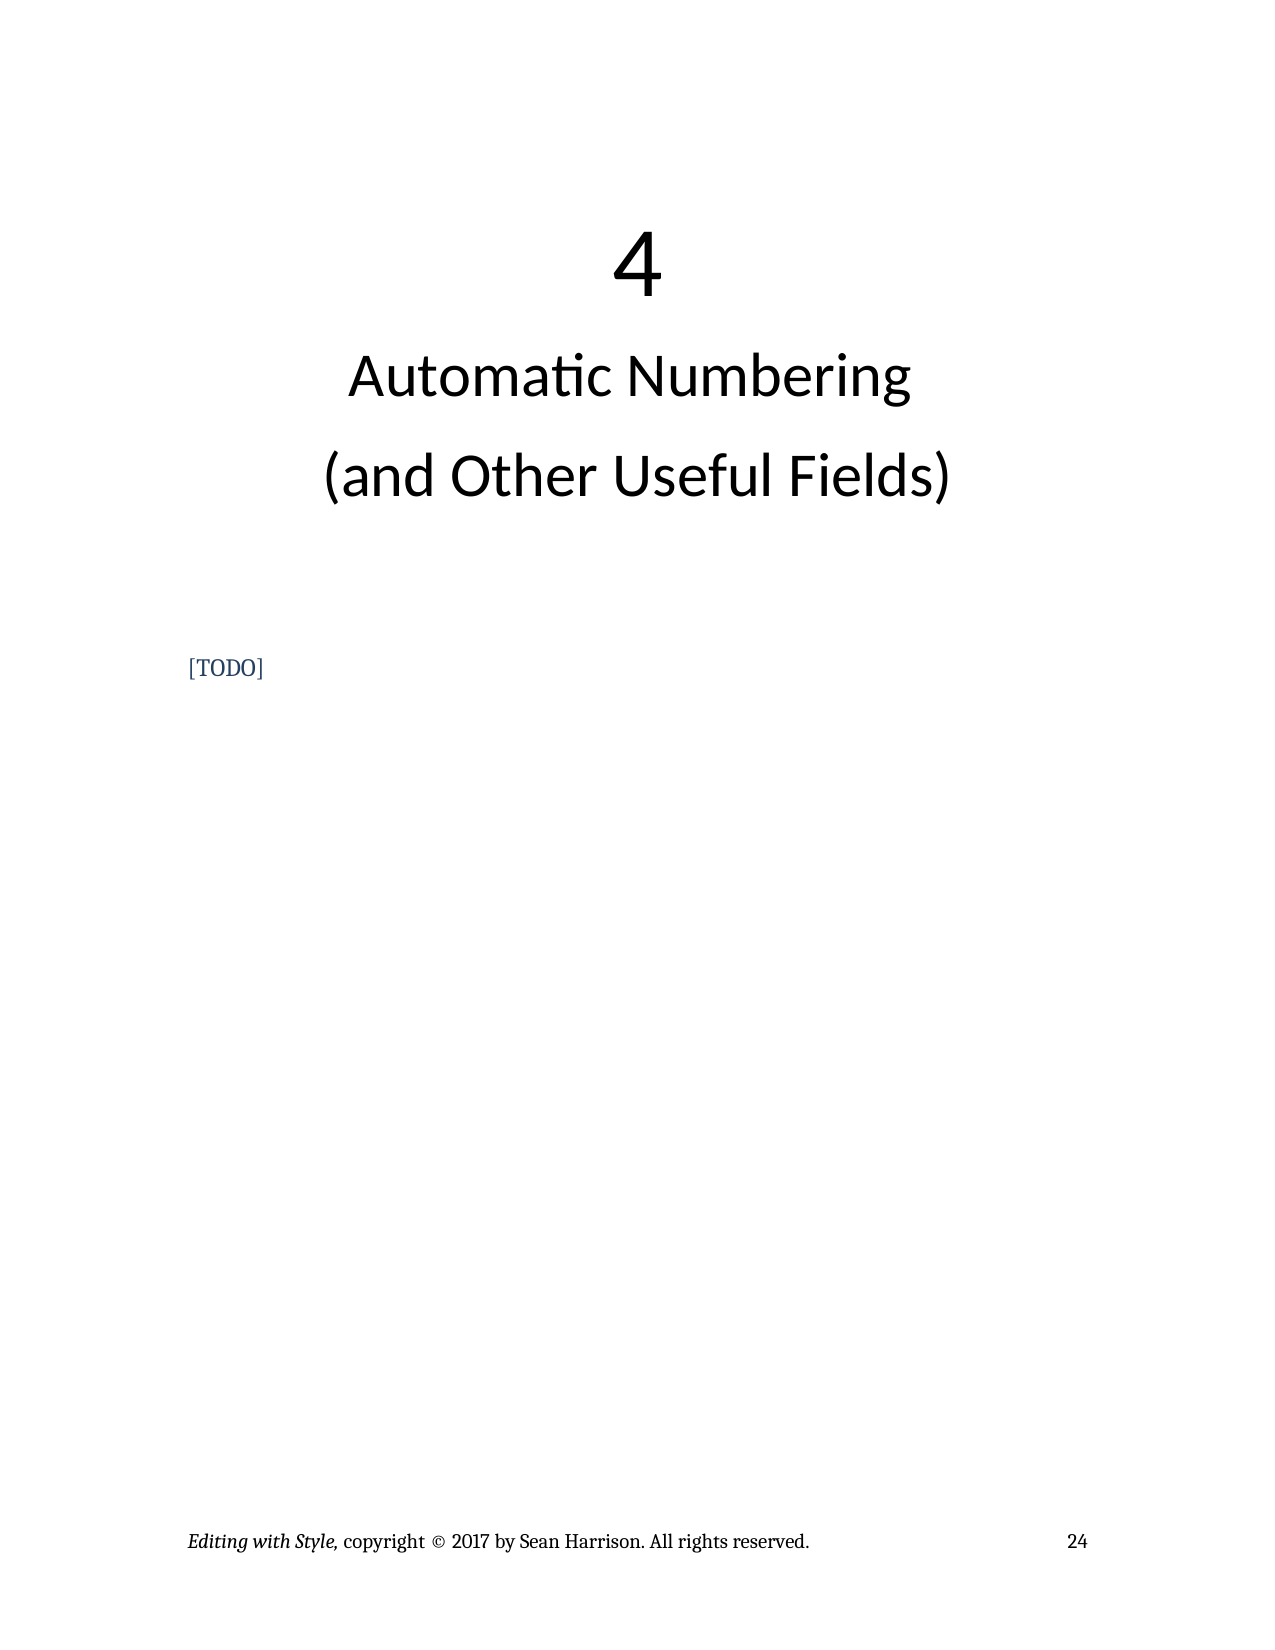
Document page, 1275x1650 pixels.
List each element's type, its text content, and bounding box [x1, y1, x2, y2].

text [TODO] [187, 650, 1087, 683]
title 4 Automatic Numbering (and Other Useful Fields) [187, 217, 1087, 517]
